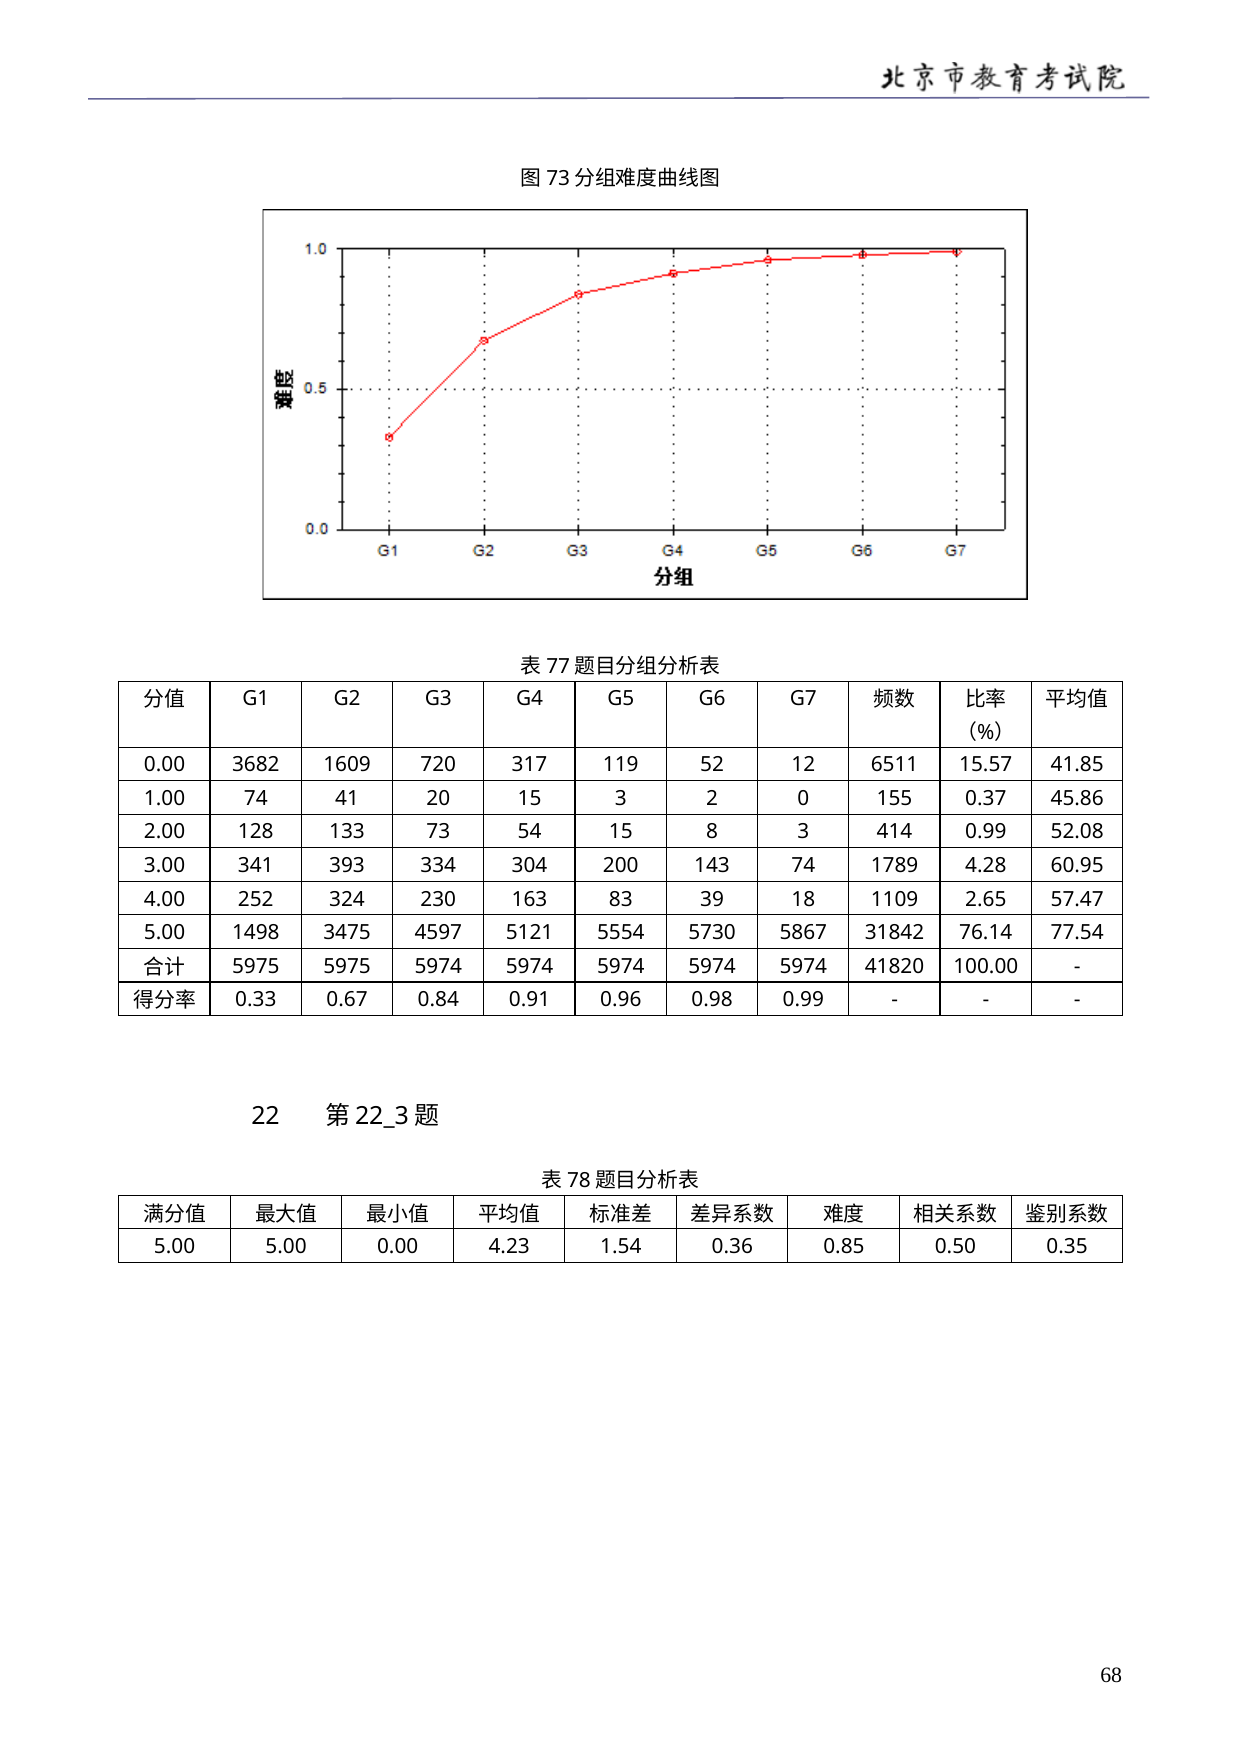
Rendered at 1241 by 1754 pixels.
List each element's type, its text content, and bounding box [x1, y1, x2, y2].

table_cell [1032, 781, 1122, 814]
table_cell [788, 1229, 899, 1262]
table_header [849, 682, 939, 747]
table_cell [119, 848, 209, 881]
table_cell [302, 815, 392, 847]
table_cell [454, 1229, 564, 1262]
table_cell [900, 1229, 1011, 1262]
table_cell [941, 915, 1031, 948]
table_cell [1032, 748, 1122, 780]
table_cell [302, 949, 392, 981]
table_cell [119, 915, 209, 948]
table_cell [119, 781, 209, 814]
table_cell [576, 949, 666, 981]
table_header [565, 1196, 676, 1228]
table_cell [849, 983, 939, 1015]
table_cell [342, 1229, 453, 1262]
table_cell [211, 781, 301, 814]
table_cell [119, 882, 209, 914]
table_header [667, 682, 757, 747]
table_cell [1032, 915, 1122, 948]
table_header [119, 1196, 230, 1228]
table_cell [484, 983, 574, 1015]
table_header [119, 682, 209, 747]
picture [875, 62, 1132, 94]
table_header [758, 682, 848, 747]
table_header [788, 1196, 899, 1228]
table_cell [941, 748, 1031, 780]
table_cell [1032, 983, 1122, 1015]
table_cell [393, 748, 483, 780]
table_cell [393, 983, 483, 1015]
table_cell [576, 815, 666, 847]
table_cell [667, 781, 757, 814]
text 表 77题目分组分析表 [118, 648, 1122, 681]
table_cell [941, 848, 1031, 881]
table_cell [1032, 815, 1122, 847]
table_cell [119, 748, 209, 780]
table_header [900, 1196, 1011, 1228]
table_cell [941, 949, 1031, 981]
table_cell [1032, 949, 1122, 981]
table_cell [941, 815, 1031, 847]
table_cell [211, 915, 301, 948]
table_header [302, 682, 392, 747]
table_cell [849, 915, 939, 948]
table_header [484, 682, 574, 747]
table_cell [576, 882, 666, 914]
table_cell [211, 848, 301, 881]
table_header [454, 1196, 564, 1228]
title 第22_3题 [251, 1081, 1122, 1146]
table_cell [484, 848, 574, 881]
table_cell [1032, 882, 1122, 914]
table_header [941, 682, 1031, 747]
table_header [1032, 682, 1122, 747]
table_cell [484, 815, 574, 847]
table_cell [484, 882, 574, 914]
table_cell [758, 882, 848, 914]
picture [262, 209, 1028, 600]
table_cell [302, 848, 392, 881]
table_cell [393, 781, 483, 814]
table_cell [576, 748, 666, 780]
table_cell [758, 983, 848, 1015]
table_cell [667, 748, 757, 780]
text 表 78题目分析表 [118, 1162, 1122, 1195]
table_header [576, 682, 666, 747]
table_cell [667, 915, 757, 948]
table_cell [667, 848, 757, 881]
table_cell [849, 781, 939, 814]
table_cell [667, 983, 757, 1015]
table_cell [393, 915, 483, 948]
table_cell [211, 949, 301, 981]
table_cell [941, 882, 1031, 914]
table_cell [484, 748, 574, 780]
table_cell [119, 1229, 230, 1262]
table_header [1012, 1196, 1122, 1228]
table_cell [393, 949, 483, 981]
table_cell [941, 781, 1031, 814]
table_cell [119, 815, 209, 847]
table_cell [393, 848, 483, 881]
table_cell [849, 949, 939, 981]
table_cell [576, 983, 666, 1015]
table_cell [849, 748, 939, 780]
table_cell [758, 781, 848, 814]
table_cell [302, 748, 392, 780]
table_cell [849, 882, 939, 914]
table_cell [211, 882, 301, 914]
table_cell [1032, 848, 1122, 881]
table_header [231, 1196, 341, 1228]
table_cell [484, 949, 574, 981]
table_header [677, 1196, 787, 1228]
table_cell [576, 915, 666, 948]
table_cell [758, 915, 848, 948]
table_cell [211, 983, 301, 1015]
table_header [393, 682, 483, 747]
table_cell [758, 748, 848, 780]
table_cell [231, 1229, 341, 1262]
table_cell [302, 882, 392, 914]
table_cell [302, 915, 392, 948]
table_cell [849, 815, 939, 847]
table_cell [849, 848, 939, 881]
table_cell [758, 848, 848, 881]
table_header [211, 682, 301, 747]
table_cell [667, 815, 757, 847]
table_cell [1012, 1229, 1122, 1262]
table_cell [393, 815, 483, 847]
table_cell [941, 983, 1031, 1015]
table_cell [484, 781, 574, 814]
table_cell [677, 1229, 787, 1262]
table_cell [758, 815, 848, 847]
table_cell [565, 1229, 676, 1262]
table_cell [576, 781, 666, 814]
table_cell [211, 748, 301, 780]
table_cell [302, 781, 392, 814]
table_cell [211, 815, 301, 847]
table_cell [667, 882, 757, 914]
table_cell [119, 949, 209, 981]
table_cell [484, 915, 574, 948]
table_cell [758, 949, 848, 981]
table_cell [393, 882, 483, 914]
text 图 73分组难度曲线图 [118, 161, 1122, 193]
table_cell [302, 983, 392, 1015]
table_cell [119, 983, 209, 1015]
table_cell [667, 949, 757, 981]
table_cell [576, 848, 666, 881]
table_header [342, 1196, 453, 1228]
